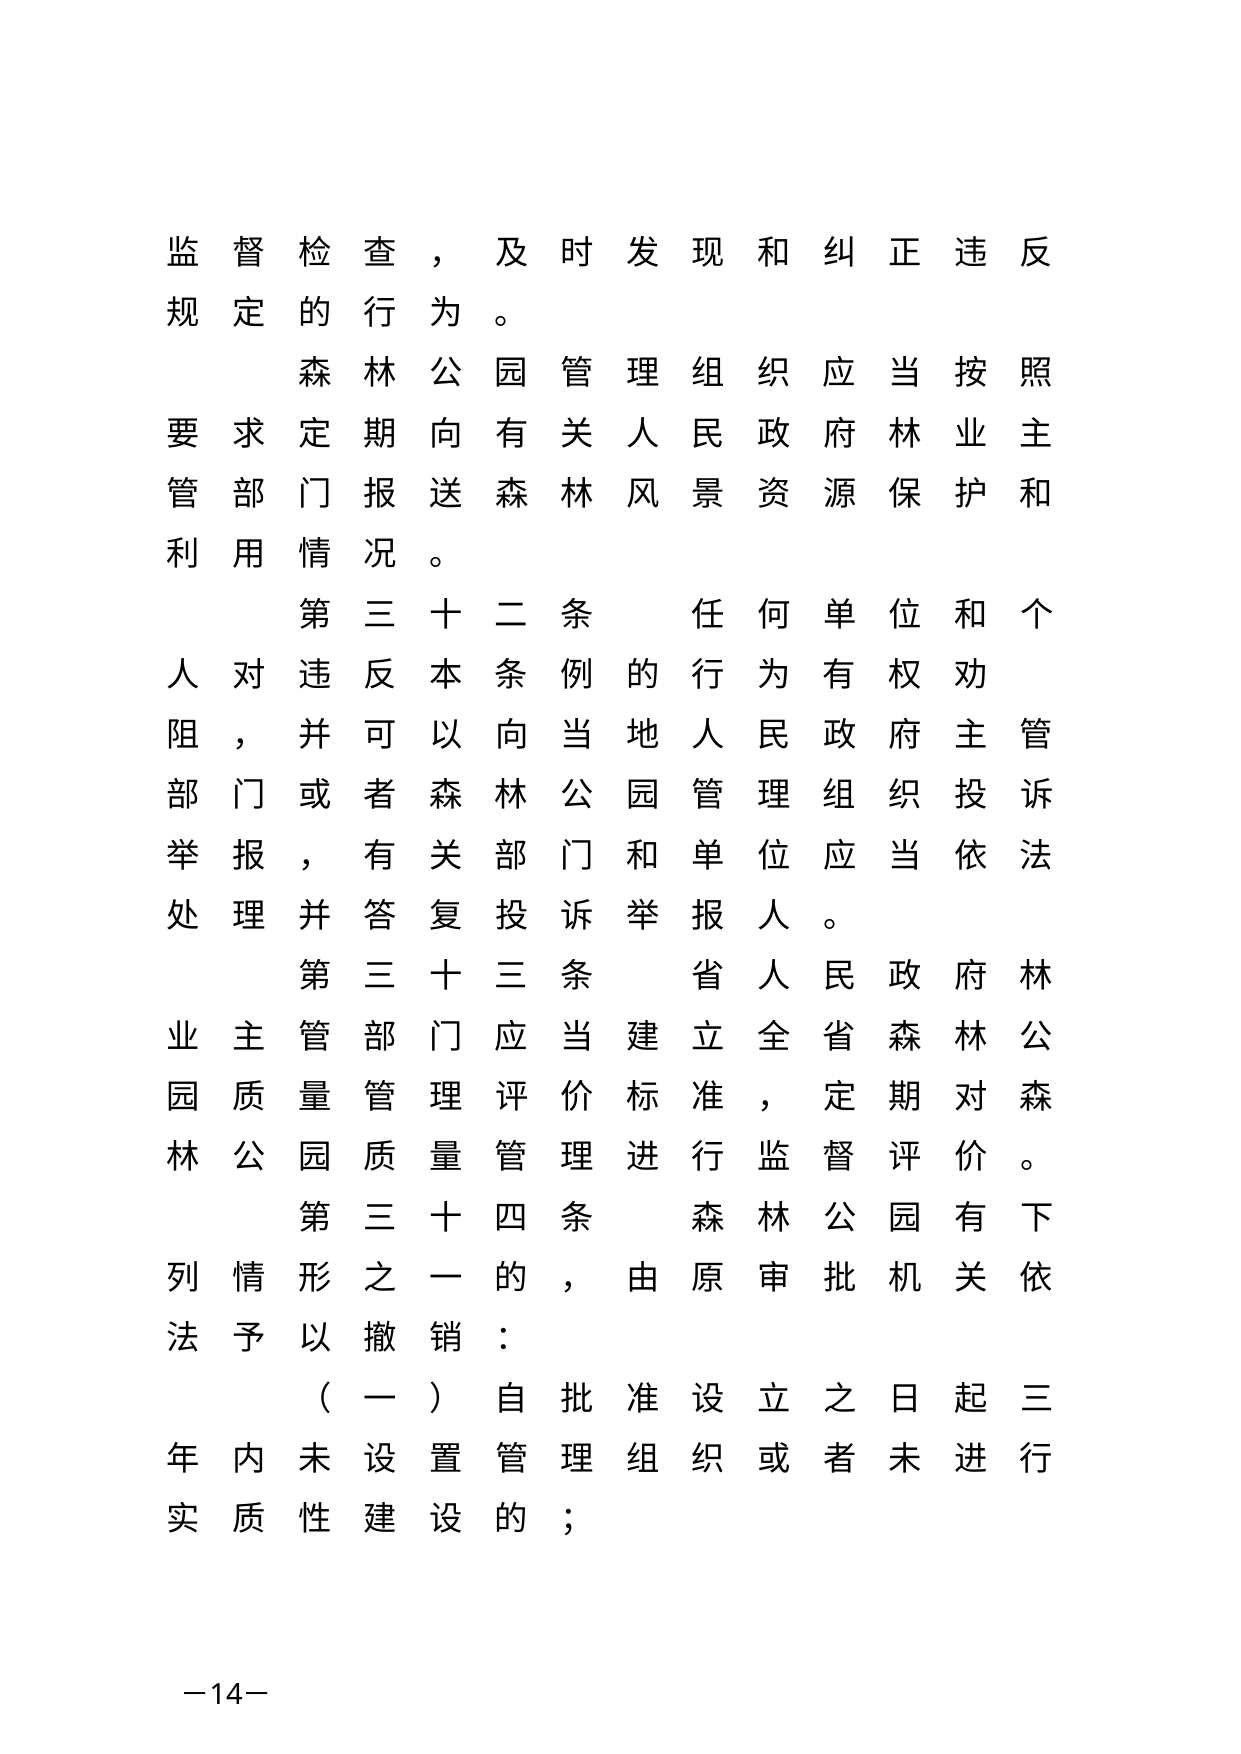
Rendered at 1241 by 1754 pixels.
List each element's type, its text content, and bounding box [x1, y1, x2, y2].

text 森林公园管理组织应当按照要求定期向有关人民政府林业主管部门报送森林风景资源保护和利用情况。 [167, 340, 1085, 581]
text 第三十三条 省人民政府林业主管部门应当建立全省森林公园质量管理评价标准，定期对森林公园质量管理进行监督评价。 [167, 943, 1085, 1184]
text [167, 219, 1085, 340]
text （一）自批准设立之日起三年内未设置管理组织或者未进行实质性建设的； [167, 1365, 1085, 1546]
text 第三十二条 任何单位和个人对违反本条例的行为有权劝阻，并可以向当地人民政府主管部门或者森林公园管理组织投诉举报，有关部门和单位应当依法处理并答复投诉举报人。 [167, 581, 1085, 943]
text 第三十四条 森林公园有下列情形之一的，由原审批机关依法予以撤销： [167, 1184, 1085, 1365]
